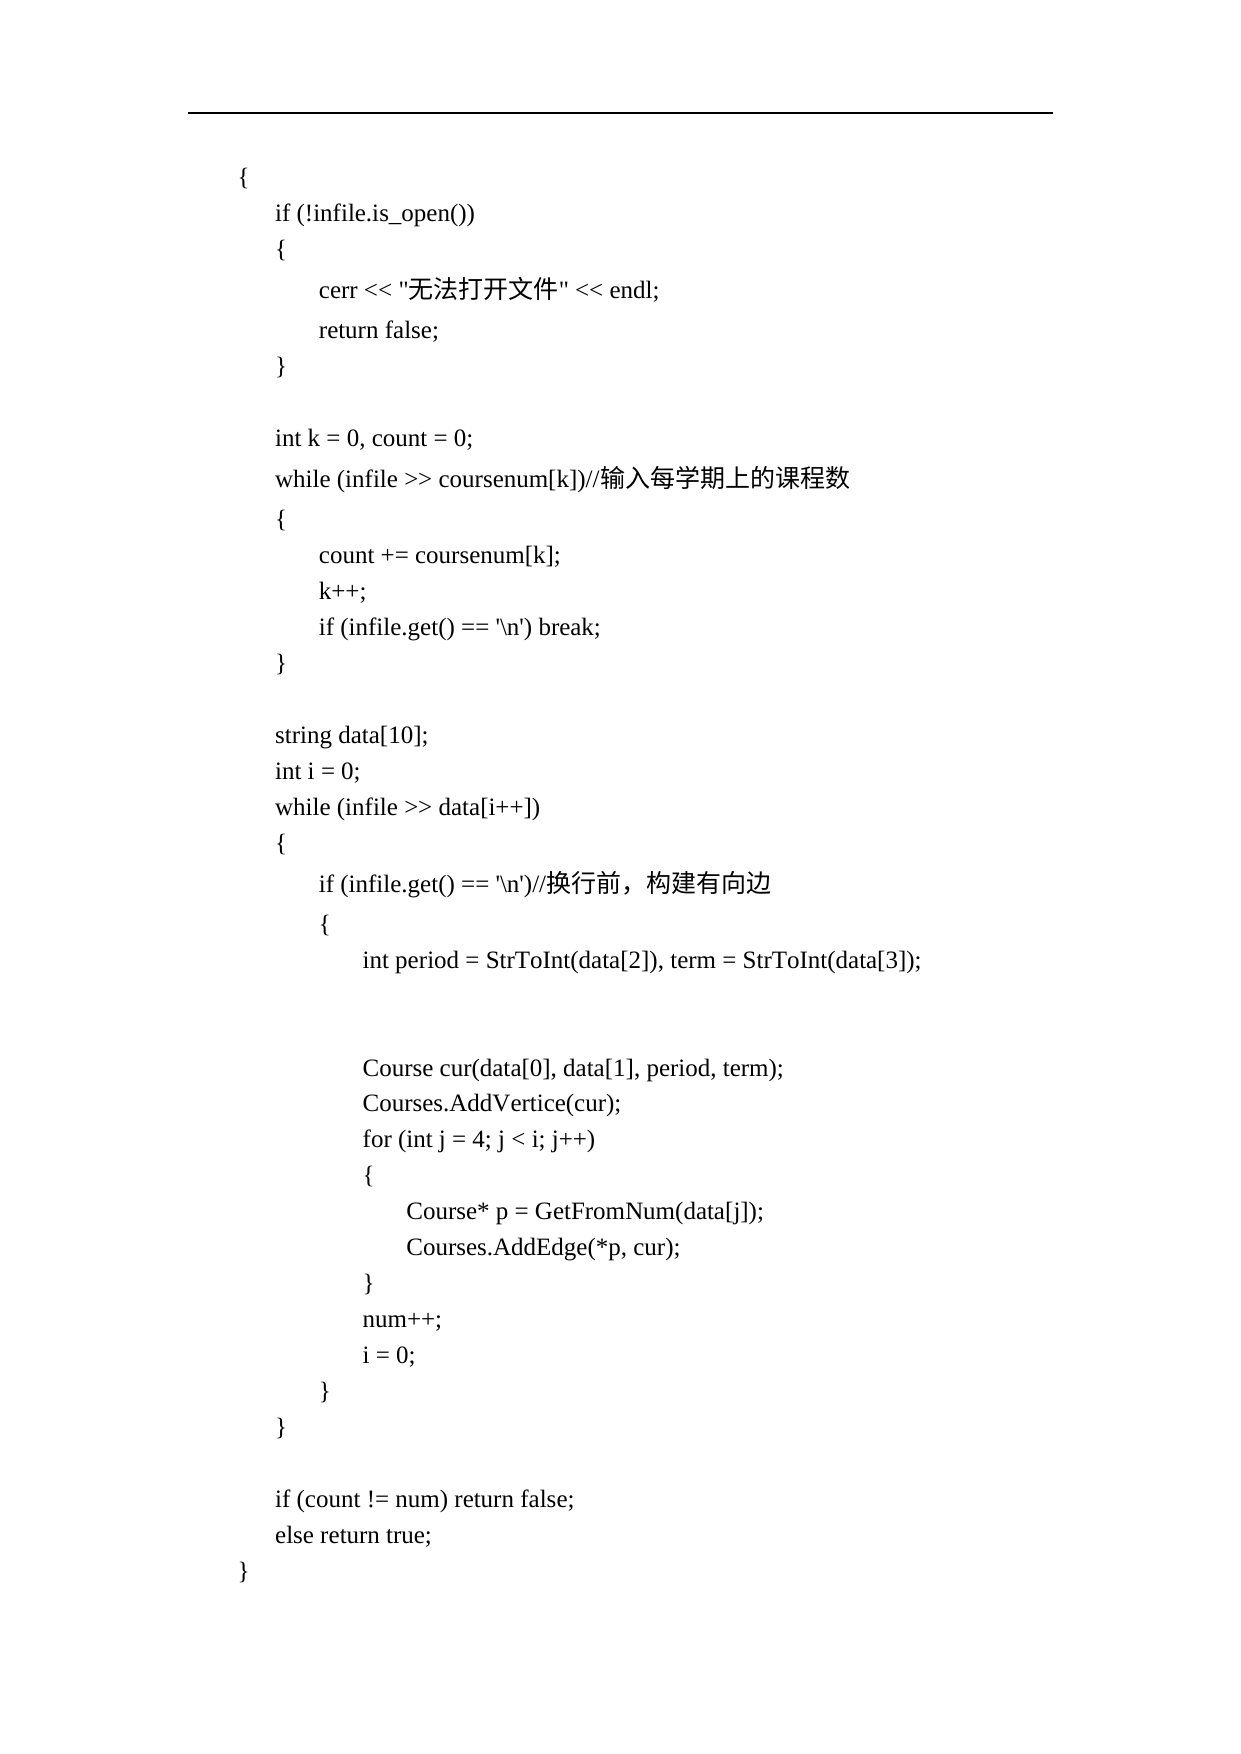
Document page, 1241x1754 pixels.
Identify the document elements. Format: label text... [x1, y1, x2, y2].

text for (int j = 4; j < i; j++) [187, 1124, 1053, 1153]
text { [187, 909, 1053, 938]
text i = 0; [187, 1340, 1053, 1369]
text } [187, 648, 1053, 677]
text } [187, 1268, 1053, 1297]
text while (infile >> coursenum[k])//输入每学期上的课程数 [187, 459, 1053, 495]
text Courses.AddEdge(*p, cur); [187, 1232, 1053, 1261]
text Course* p = GetFromNum(data[j]); [187, 1196, 1053, 1225]
text { [187, 234, 1053, 263]
text { [187, 1160, 1053, 1189]
text { [187, 504, 1053, 533]
text cerr << "无法打开文件" << endl; [187, 270, 1053, 306]
text Course cur(data[0], data[1], period, term); [187, 1053, 1053, 1081]
text else return true; [187, 1520, 1053, 1548]
text int k = 0, count = 0; [187, 423, 1053, 452]
text return false; [187, 315, 1053, 344]
text if (count != num) return false; [187, 1484, 1053, 1513]
text while (infile >> data[i++]) [187, 792, 1053, 820]
text Courses.AddVertice(cur); [187, 1088, 1053, 1117]
text if (!infile.is_open()) [187, 198, 1053, 227]
text num++; [187, 1304, 1053, 1333]
text int period = StrToInt(data[2]), term = StrToInt(data[3]); [187, 945, 1053, 973]
text k++; [187, 576, 1053, 605]
text } [187, 351, 1053, 380]
text } [187, 1556, 1053, 1584]
text { [187, 162, 1053, 191]
text } [187, 1412, 1053, 1441]
text string data[10]; [187, 720, 1053, 748]
text int i = 0; [187, 756, 1053, 784]
text if (infile.get() == '\n') break; [187, 612, 1053, 641]
text } [187, 1376, 1053, 1405]
text count += coursenum[k]; [187, 540, 1053, 569]
text if (infile.get() == '\n')//换行前，构建有向边 [187, 863, 1053, 900]
text { [187, 828, 1053, 856]
